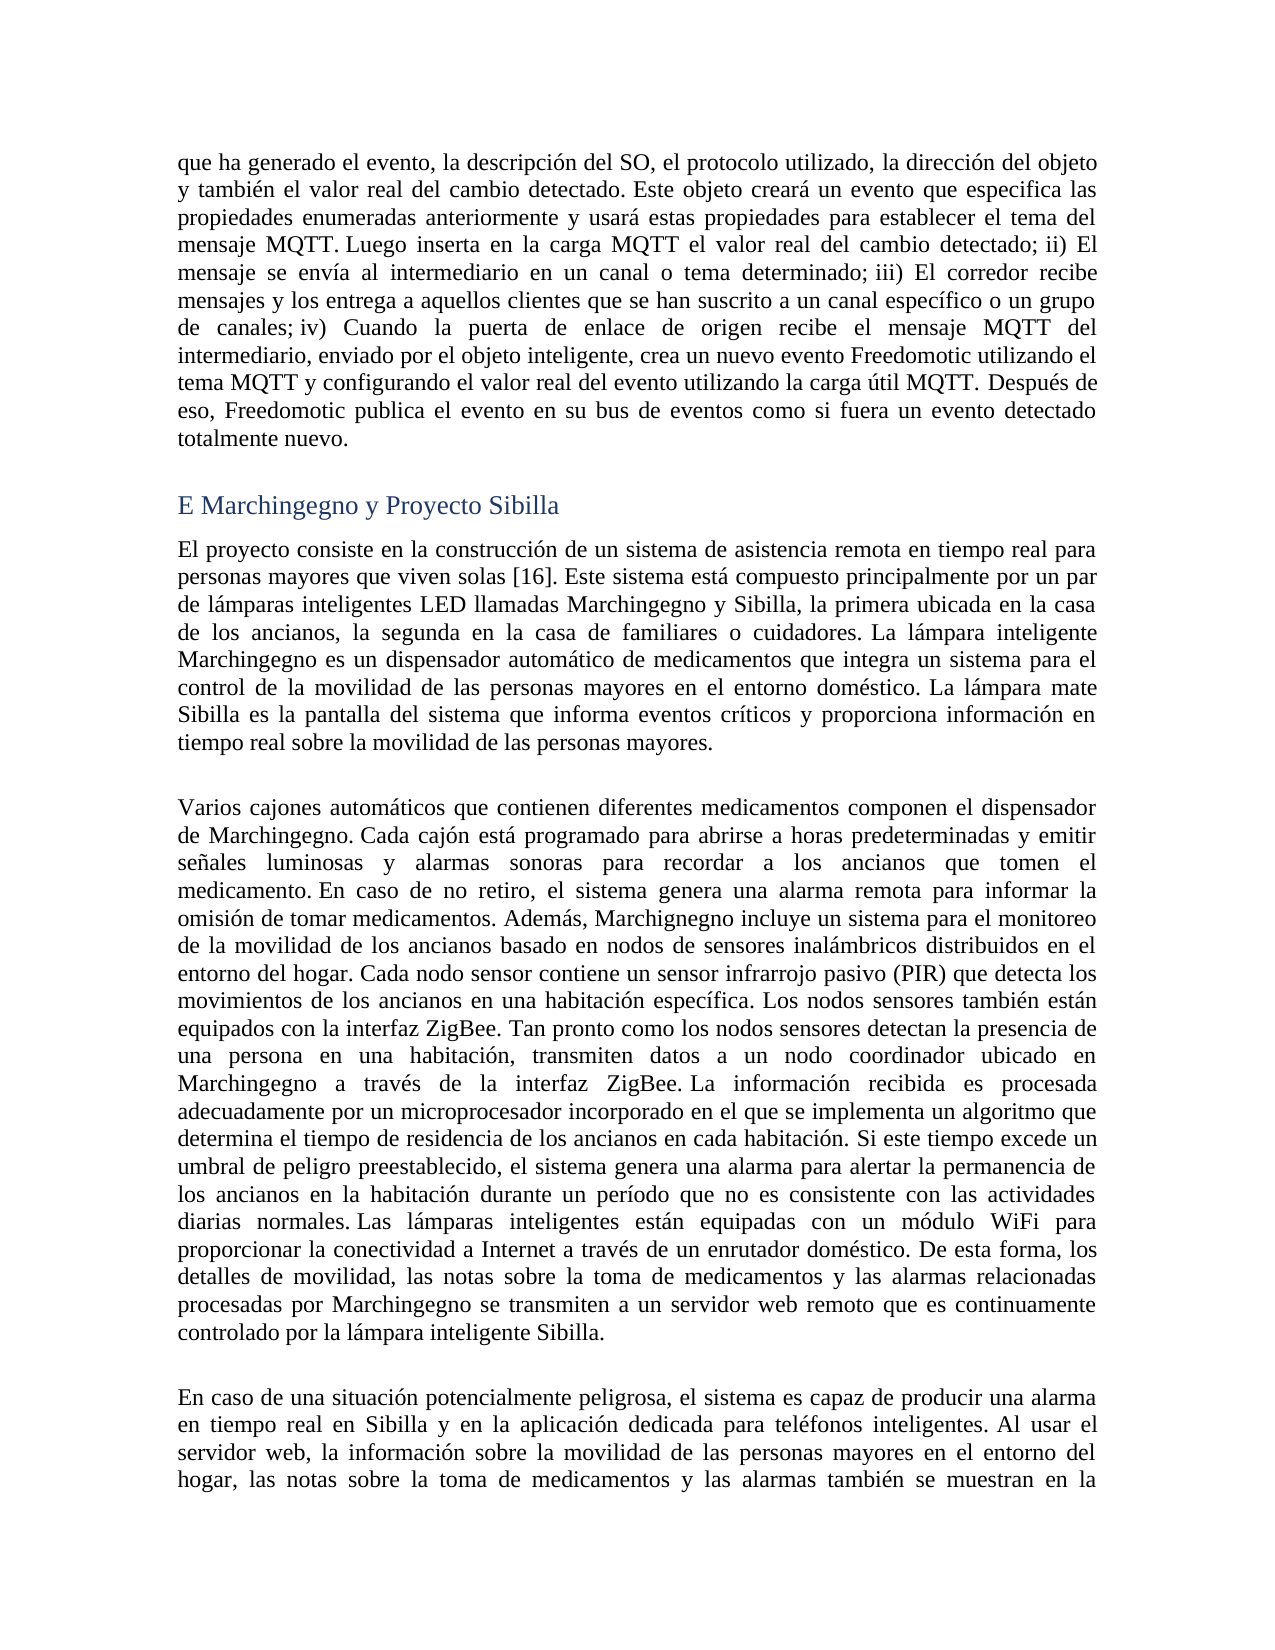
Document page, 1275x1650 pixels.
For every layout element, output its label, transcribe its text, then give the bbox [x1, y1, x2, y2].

subtitle E Marchingegno y Proyecto Sibilla [177, 489, 1098, 520]
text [177, 1383, 1098, 1493]
text Varios cajones automáticos que contienen diferentes medicamentos componen el dispensador de Marchingegno. Cada cajón está programado para abrirse a horas predeterminadas y emitir señales luminosas y alarmas sonoras para recordar a los ancianos que tomen el medicamento. En caso de no retiro, el sistema genera una alarma remota para informar la omisión de tomar medicamentos. Además, Marchignegno incluye un sistema para el monitoreo de la movilidad de los ancianos basado en nodos de sensores inalámbricos distribuidos en el entorno del hogar. Cada nodo sensor contiene un sensor infrarrojo pasivo (PIR) que detecta los movimientos de los ancianos en una habitación específica. Los nodos sensores también están equipados con la interfaz ZigBee. Tan pronto como los nodos sensores detectan la presencia de una persona en una habitación, transmiten datos a un nodo coordinador ubicado en Marchingegno a través de la interfaz ZigBee. La información recibida es procesada adecuadamente por un microprocesador incorporado en el que se implementa un algoritmo que determina el tiempo de residencia de los ancianos en cada habitación. Si este tiempo excede un umbral de peligro preestablecido, el sistema genera una alarma para alertar la permanencia de los ancianos en la habitación durante un período que no es consistente con las actividades diarias normales. Las lámparas inteligentes están equipadas con un módulo WiFi para proporcionar la conectividad a Internet a través de un enrutador doméstico. De esta forma, los detalles de movilidad, las notas sobre la toma de medicamentos y las alarmas relacionadas procesadas por Marchingegno se transmiten a un servidor web remoto que es continuamente controlado por la lámpara inteligente Sibilla. [177, 793, 1098, 1345]
text El proyecto consiste en la construcción de un sistema de asistencia remota en tiempo real para personas mayores que viven solas [16]. Este sistema está compuesto principalmente por un par de lámparas inteligentes LED llamadas Marchingegno y Sibilla, la primera ubicada en la casa de los ancianos, la segunda en la casa de familiares o cuidadores. La lámpara inteligente Marchingegno es un dispensador automático de medicamentos que integra un sistema para el control de la movilidad de las personas mayores en el entorno doméstico. La lámpara mate Sibilla es la pantalla del sistema que informa eventos críticos y proporciona información en tiempo real sobre la movilidad de las personas mayores. [177, 535, 1098, 756]
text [177, 148, 1098, 451]
